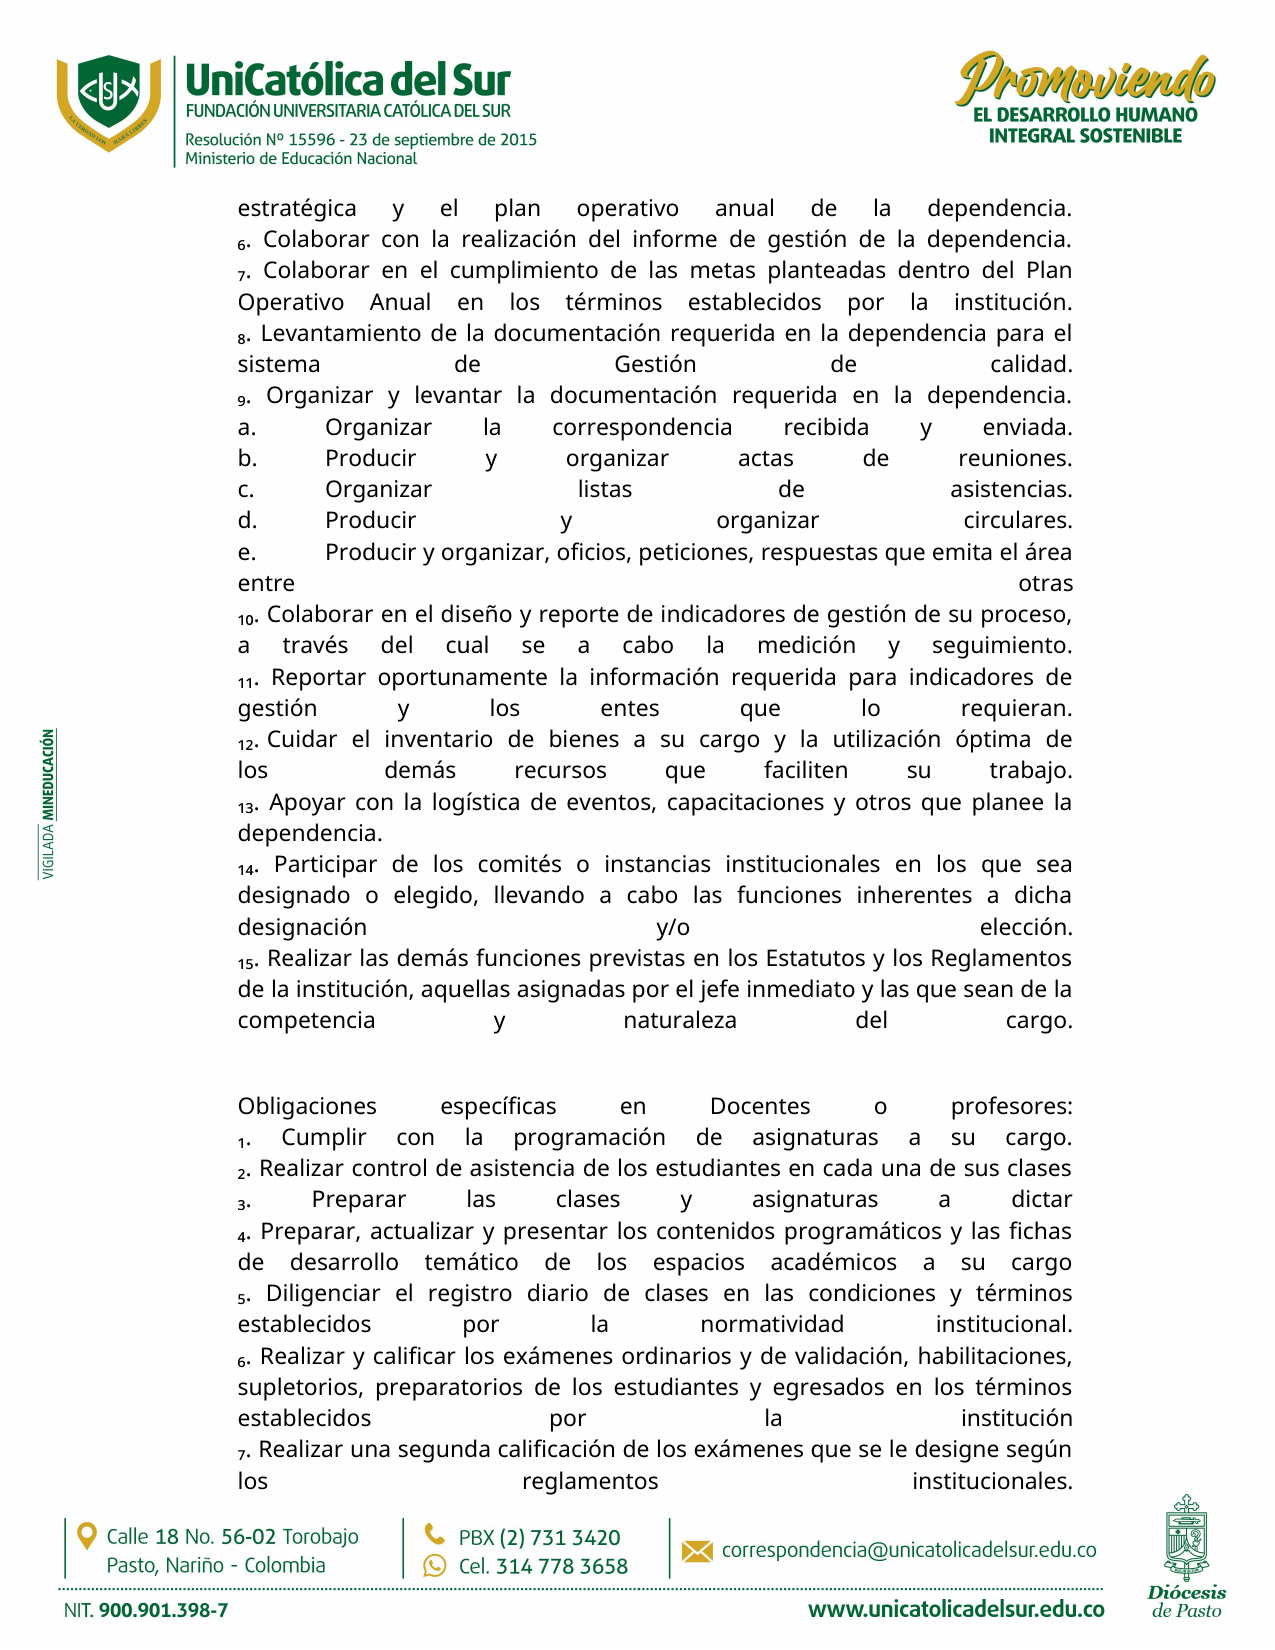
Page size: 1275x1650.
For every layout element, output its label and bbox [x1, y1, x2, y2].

text [237, 192, 1073, 1496]
picture [0, 0, 1275, 1649]
